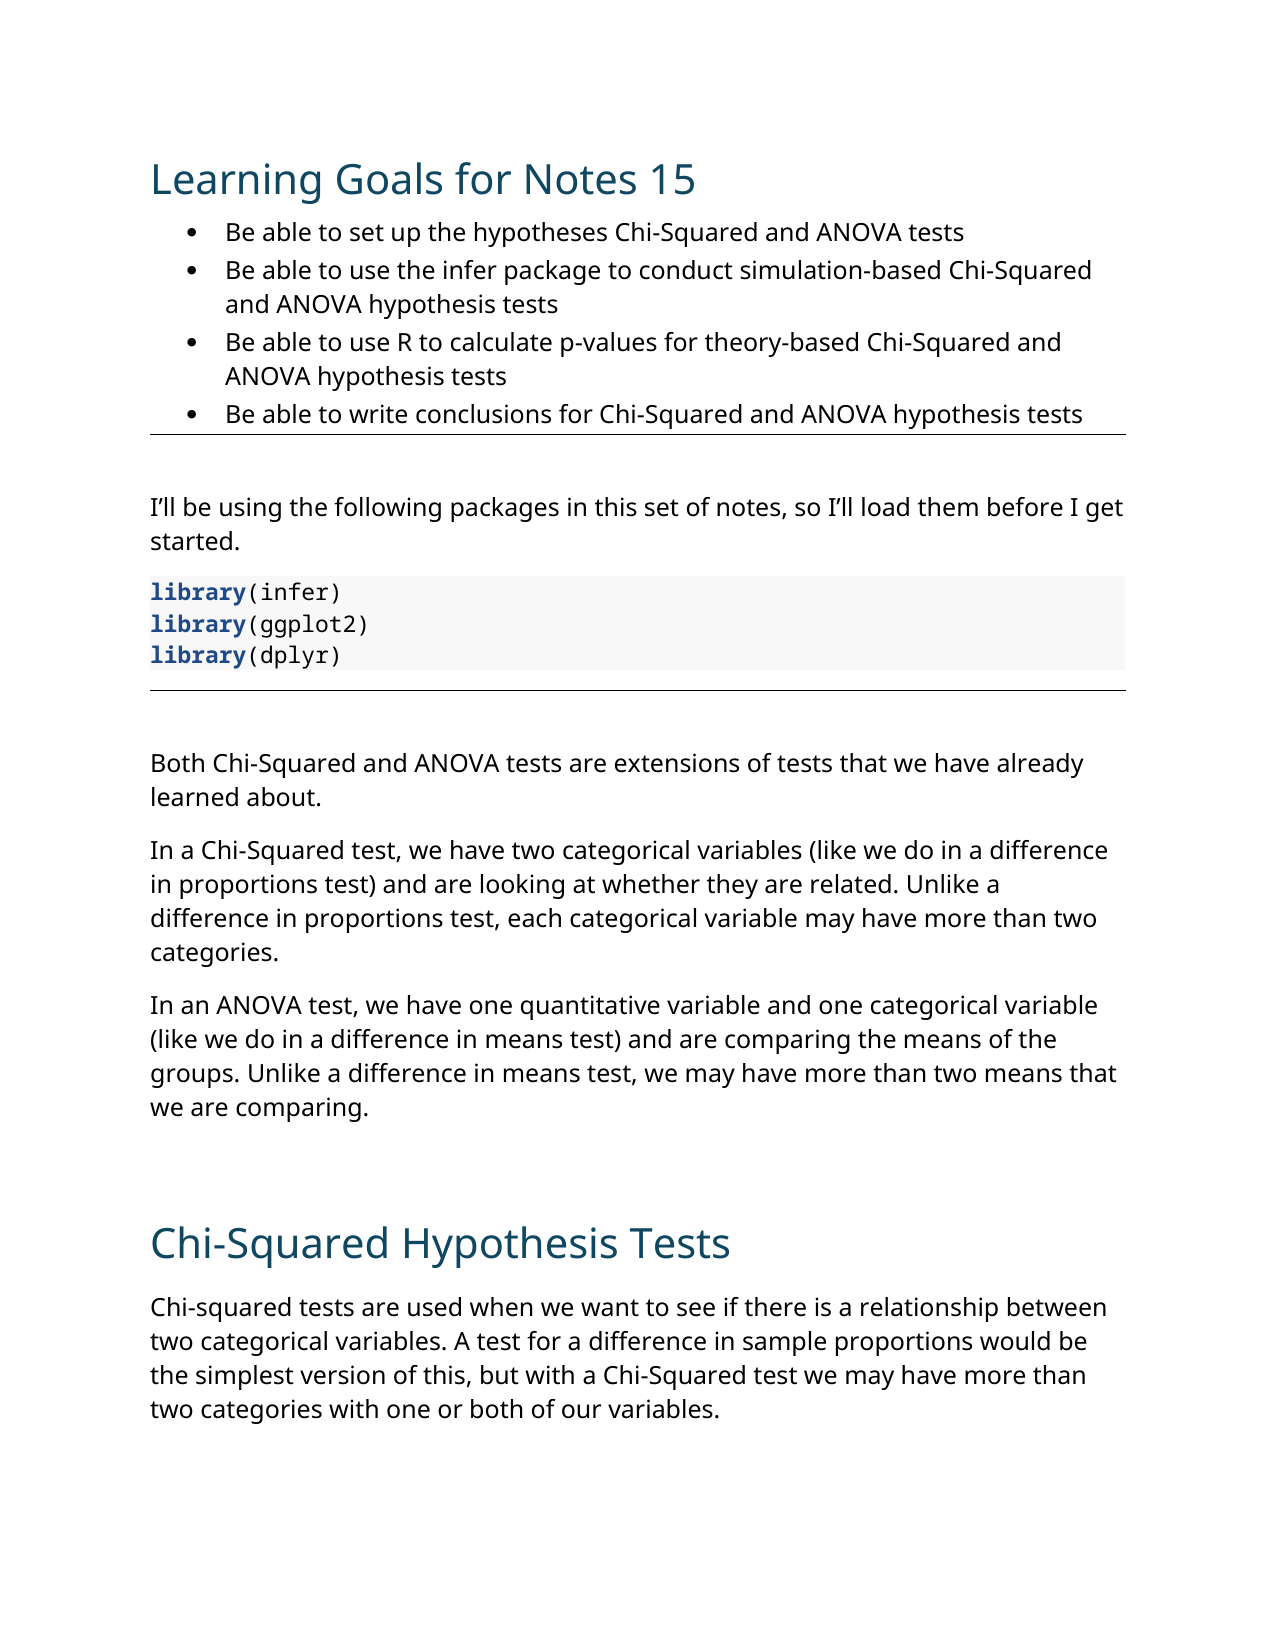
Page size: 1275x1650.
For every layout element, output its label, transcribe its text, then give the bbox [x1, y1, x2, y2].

text In a Chi-Squared test, we have two categorical variables (like we do in a difference in proportions test) and are looking at whether they are related. Unlike a difference in proportions test, each categorical variable may have more than two categories. [150, 833, 1125, 969]
text Both Chi-Squared and ANOVA tests are extensions of tests that we have already learned about. [150, 746, 1125, 814]
text library(infer) library(ggplot2) library(dplyr) [150, 576, 1125, 670]
list Be able to use the infer package to conduct simulation-based Chi-Squared and ANOVA hypothesis tests [187, 253, 1125, 321]
subtitle Chi-Squared Hypothesis Tests [150, 1214, 1125, 1271]
list Be able to write conclusions for Chi-Squared and ANOVA hypothesis tests [187, 397, 1125, 431]
list Be able to use R to calculate p-values for theory-based Chi-Squared and ANOVA hypothesis tests [187, 325, 1125, 393]
subtitle Learning Goals for Notes 15 [150, 150, 1125, 207]
list Be able to set up the hypotheses Chi-Squared and ANOVA tests [187, 215, 1125, 249]
text I’ll be using the following packages in this set of notes, so I’ll load them before I get started. [150, 489, 1125, 557]
text In an ANOVA test, we have one quantitative variable and one categorical variable (like we do in a difference in means test) and are comparing the means of the groups. Unlike a difference in means test, we may have more than two means that we are comparing. [150, 988, 1125, 1124]
text Chi-squared tests are used when we want to see if there is a relationship between two categorical variables. A test for a difference in sample proportions would be the simplest version of this, but with a Chi-Squared test we may have more than two categories with one or both of our variables. [150, 1290, 1125, 1426]
